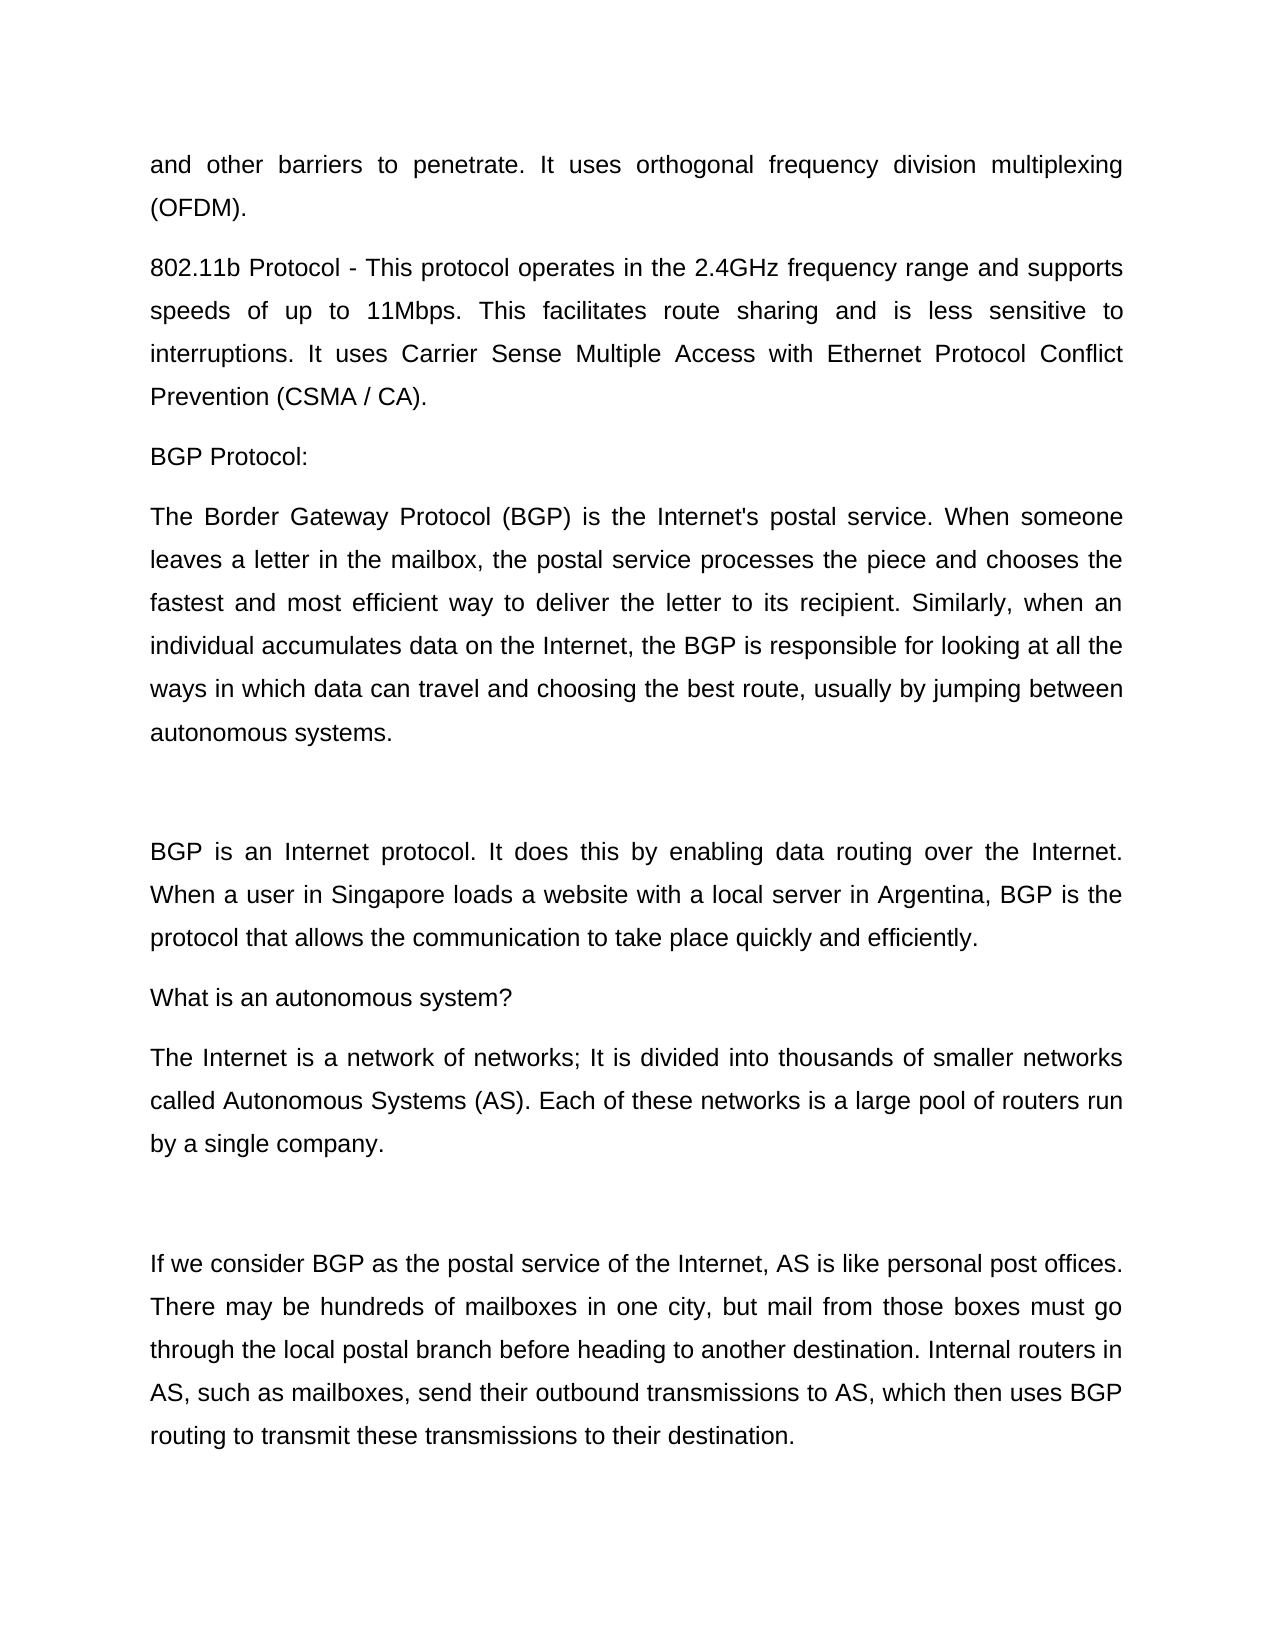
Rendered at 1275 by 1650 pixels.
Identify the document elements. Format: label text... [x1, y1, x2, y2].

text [150, 150, 1125, 222]
text The Border Gateway Protocol (BGP) is the Internet's postal service. When someone leaves a letter in the mailbox, the postal service processes the piece and chooses the fastest and most efficient way to deliver the letter to its recipient. Similarly, when an individual accumulates data on the Internet, the BGP is responsible for looking at all the ways in which data can travel and choosing the best route, usually by jumping between autonomous systems. [150, 502, 1125, 746]
text 802.11b Protocol - This protocol operates in the 2.4GHz frequency range and supports speeds of up to 11Mbps. This facilitates route sharing and is less sensitive to interruptions. It uses Carrier Sense Multiple Access with Ethernet Protocol Conflict Prevention (CSMA / CA). [150, 253, 1125, 411]
text What is an autonomous system? [150, 983, 1125, 1012]
text BGP Protocol: [150, 442, 1125, 471]
text The Internet is a network of networks; It is divided into thousands of smaller networks called Autonomous Systems (AS). Each of these networks is a large pool of routers run by a single company. [150, 1043, 1125, 1158]
text BGP is an Internet protocol. It does this by enabling data routing over the Internet. When a user in Singapore loads a website with a local server in Argentina, BGP is the protocol that allows the communication to take place quickly and efficiently. [150, 837, 1125, 952]
text If we consider BGP as the postal service of the Internet, AS is like personal post offices. There may be hundreds of mailboxes in one city, but mail from those boxes must go through the local postal branch before heading to another destination. Internal routers in AS, such as mailboxes, send their outbound transmissions to AS, which then uses BGP routing to transmit these transmissions to their destination. [150, 1249, 1125, 1450]
